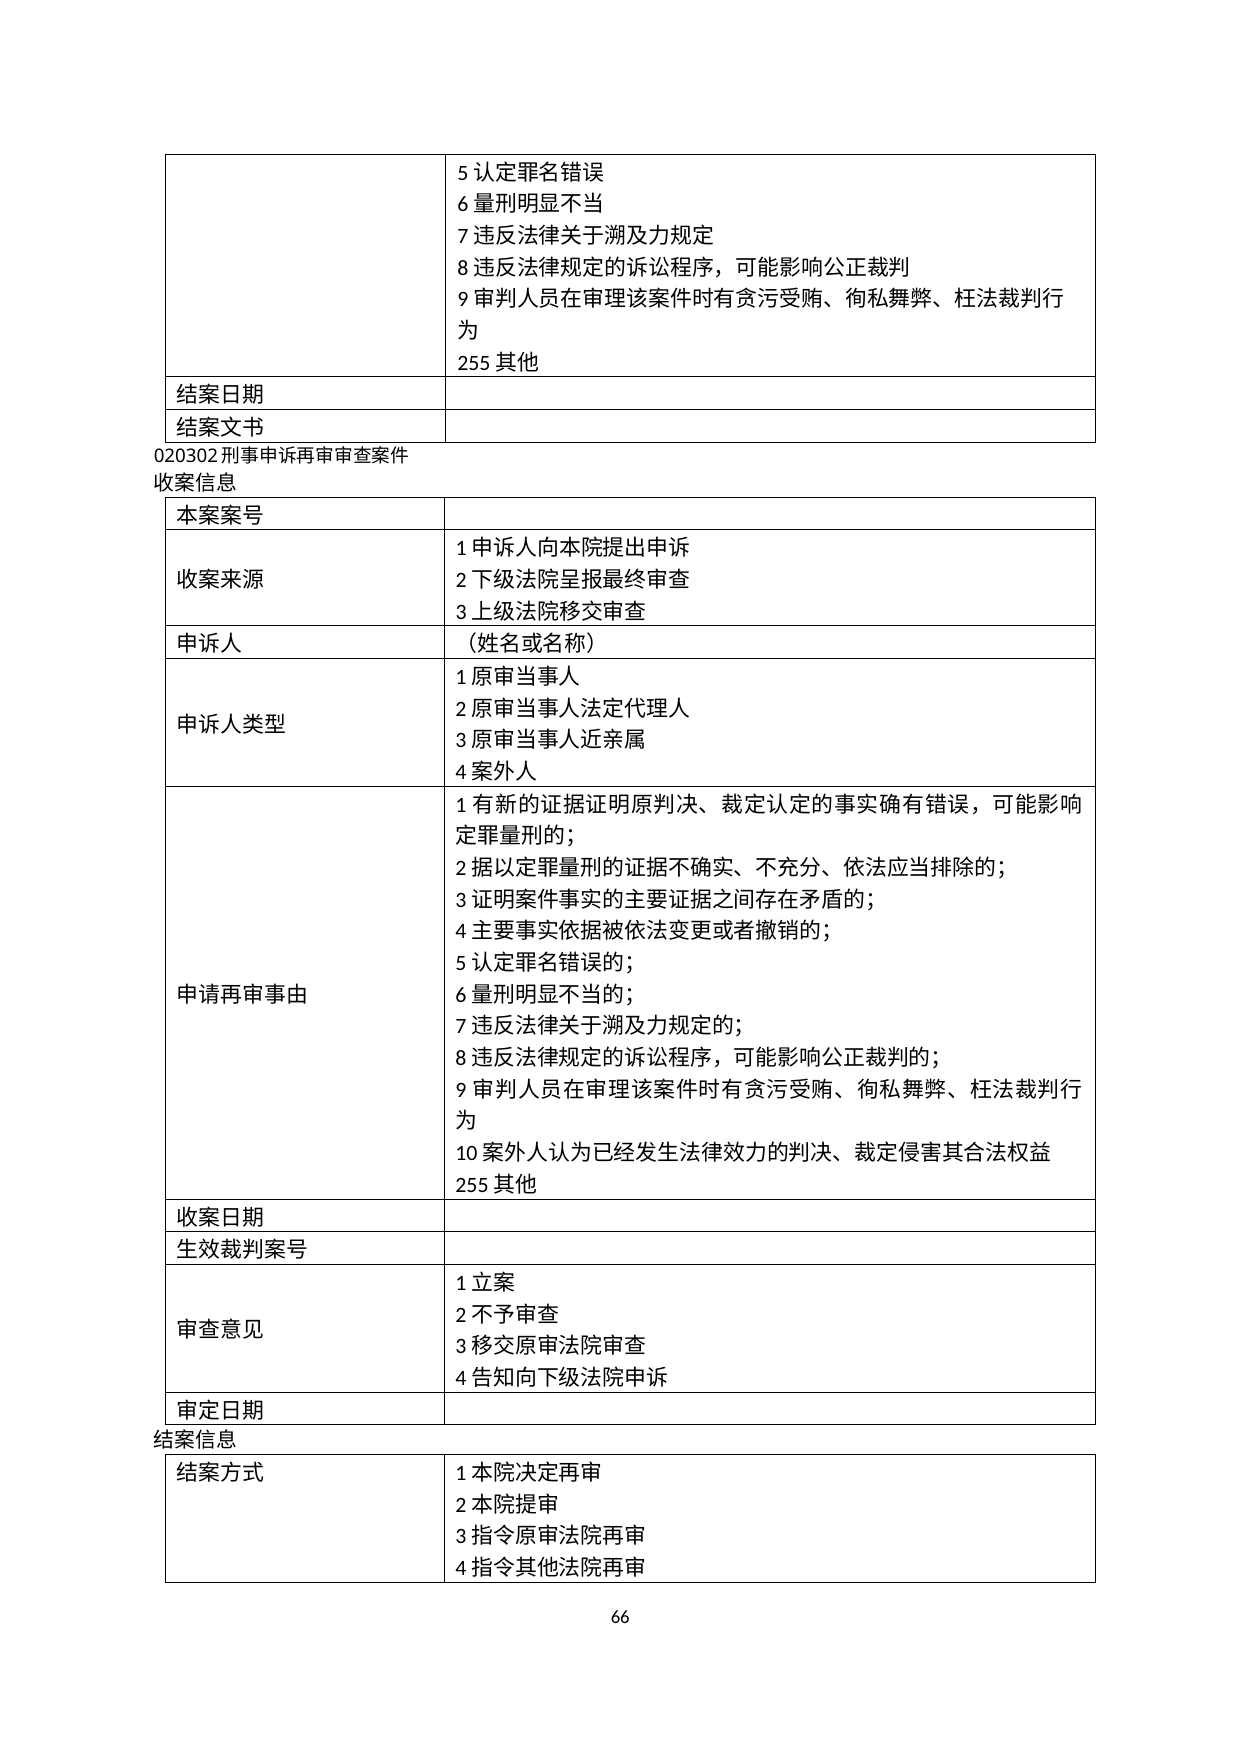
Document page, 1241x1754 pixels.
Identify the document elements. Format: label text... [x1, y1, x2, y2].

subtitle 收案信息 [153, 468, 1087, 497]
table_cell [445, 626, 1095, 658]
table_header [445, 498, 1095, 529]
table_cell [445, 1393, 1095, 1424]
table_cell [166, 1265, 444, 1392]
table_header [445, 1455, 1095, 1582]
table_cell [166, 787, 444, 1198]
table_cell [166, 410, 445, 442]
subtitle 结案信息 [153, 1425, 1087, 1454]
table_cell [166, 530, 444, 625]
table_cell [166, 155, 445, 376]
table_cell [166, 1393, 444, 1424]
subtitle 020302刑事申诉再审审查案件 [153, 443, 1087, 468]
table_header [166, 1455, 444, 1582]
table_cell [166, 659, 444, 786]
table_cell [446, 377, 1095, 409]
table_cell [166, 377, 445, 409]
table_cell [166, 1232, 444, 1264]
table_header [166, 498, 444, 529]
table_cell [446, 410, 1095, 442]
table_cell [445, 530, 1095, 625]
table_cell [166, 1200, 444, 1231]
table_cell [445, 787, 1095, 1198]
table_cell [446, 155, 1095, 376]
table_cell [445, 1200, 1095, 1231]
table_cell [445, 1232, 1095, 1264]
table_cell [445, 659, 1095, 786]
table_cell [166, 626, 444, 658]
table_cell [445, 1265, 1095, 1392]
